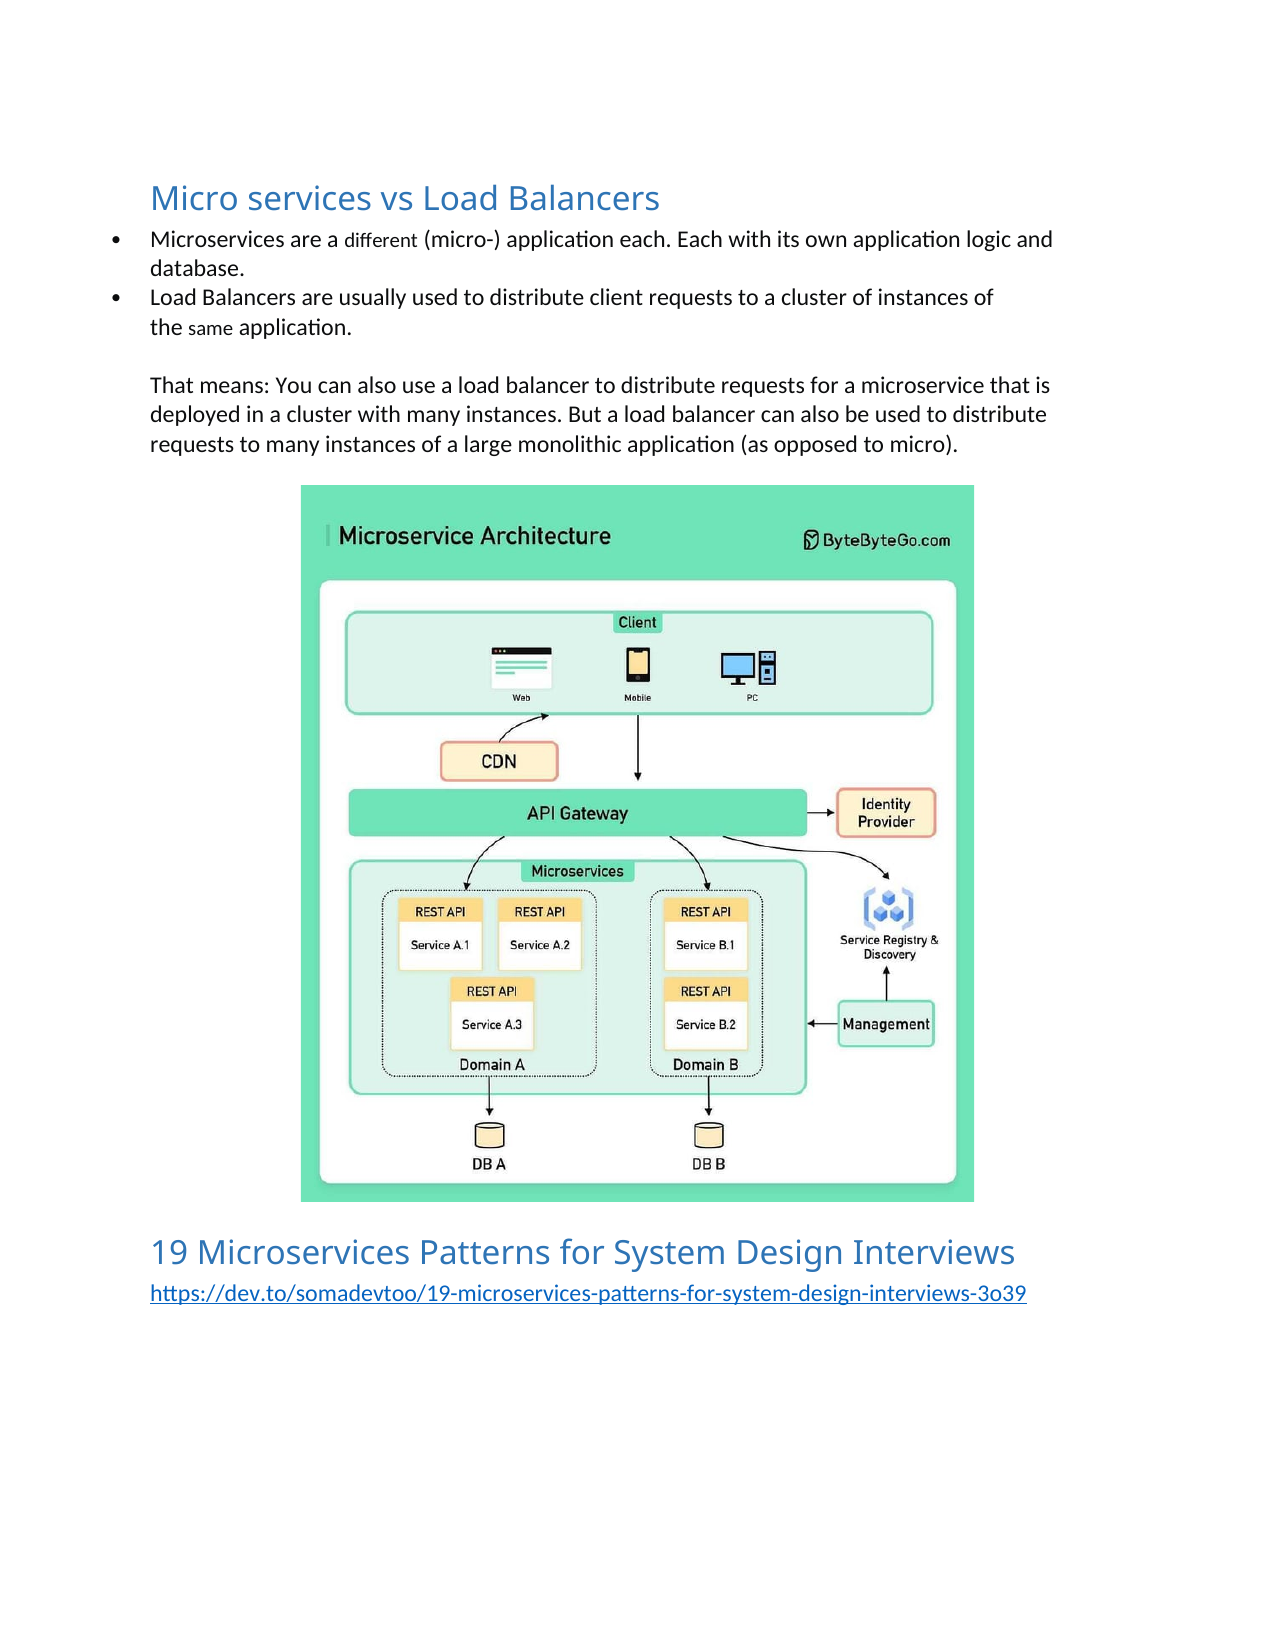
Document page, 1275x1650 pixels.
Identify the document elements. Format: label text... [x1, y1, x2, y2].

picture [300, 485, 975, 1202]
list Microservices are a different (micro-) application each. Each with its own application logic and database. [112, 224, 1125, 282]
text https://dev.to/somadevtoo/19-microservices-patterns-for-system-design-interviews-3o39 [150, 1278, 1125, 1307]
text That means: You can also use a load balancer to distribute requests for a microservice that is deployed in a cluster with many instances. But a load balancer can also be used to distribute requests to many instances of a large monolithic application (as opposed to micro). [150, 370, 1125, 458]
list Load Balancers are usually used to distribute client requests to a cluster of instances of the same application. [112, 282, 1125, 341]
subtitle Micro services vs Load Balancers [150, 175, 1125, 220]
subtitle 19 Microservices Patterns for System Design Interviews [150, 1229, 1125, 1274]
